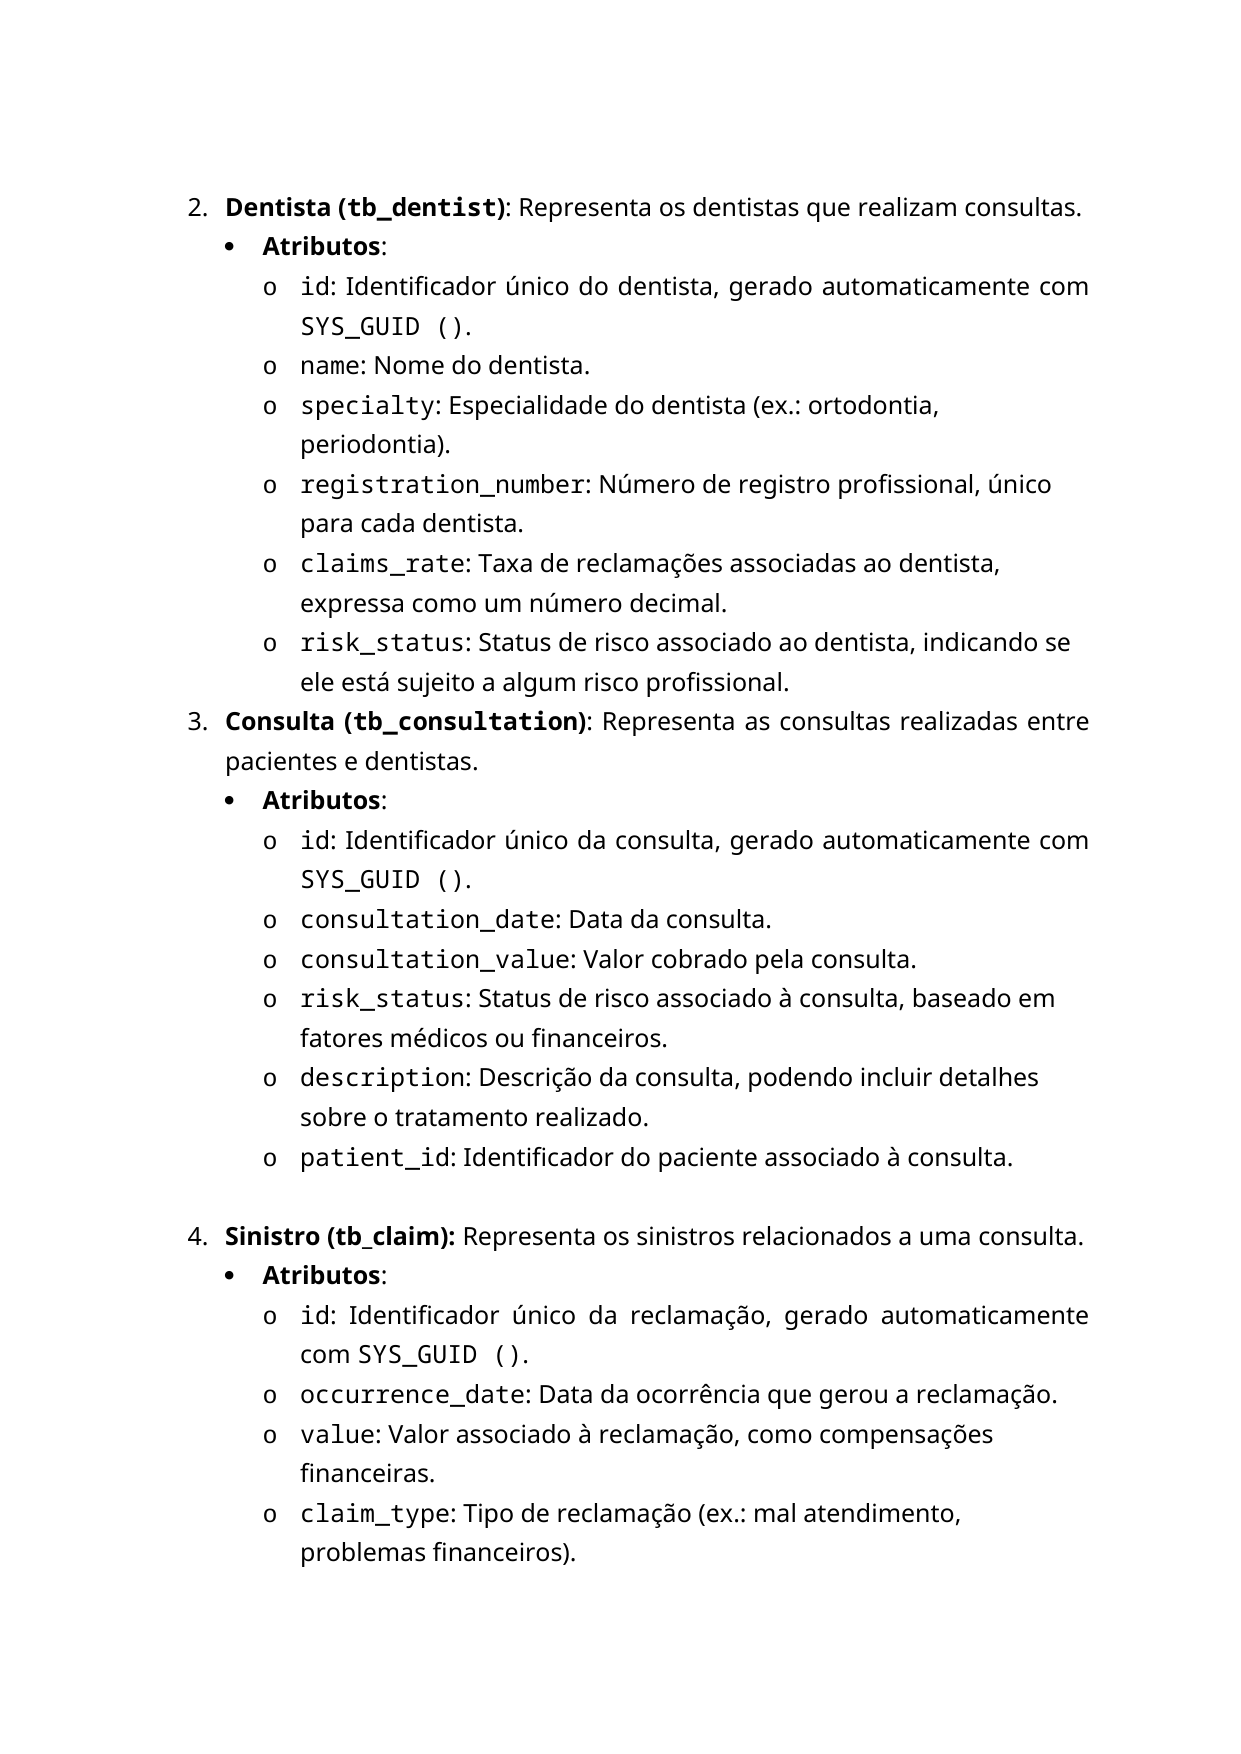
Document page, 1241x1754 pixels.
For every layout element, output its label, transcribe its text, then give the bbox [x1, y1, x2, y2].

list Consulta (tb_consultation): Representa as consultas realizadas entre pacientes e dentistas. [187, 704, 1090, 777]
list Atributos: [225, 783, 1090, 817]
list risk_status: Status de risco associado ao dentista, indicando se ele está sujeito a algum risco profissional. [262, 625, 1090, 698]
list id: Identificador único da reclamação, gerado automaticamente com SYS_GUID (). [262, 1297, 1090, 1371]
list value: Valor associado à reclamação, como compensações financeiras. [262, 1416, 1090, 1490]
list Atributos: [225, 229, 1090, 263]
list registration_number: Número de registro profissional, único para cada dentista. [262, 466, 1090, 540]
list occurrence_date: Data da ocorrência que gerou a reclamação. [262, 1377, 1090, 1411]
list claim_type: Tipo de reclamação (ex.: mal atendimento, problemas financeiros). [262, 1495, 1090, 1569]
list description: Descrição da consulta, podendo incluir detalhes sobre o tratamento realizado. [262, 1060, 1090, 1134]
list Sinistro (tb_claim): Representa os sinistros relacionados a uma consulta. [187, 1218, 1090, 1252]
list patient_id: Identificador do paciente associado à consulta. [262, 1139, 1090, 1173]
list consultation_value: Valor cobrado pela consulta. [262, 941, 1090, 976]
list consultation_date: Data da consulta. [262, 902, 1090, 936]
list id: Identificador único da consulta, gerado automaticamente com SYS_GUID (). [262, 822, 1090, 896]
list Atributos: [225, 1258, 1090, 1292]
list claims_rate: Taxa de reclamações associadas ao dentista, expressa como um número decimal. [262, 546, 1090, 619]
list id: Identificador único do dentista, gerado automaticamente com SYS_GUID (). [262, 268, 1090, 342]
list Dentista (tb_dentist): Representa os dentistas que realizam consultas. [187, 189, 1090, 223]
list name: Nome do dentista. [262, 348, 1090, 382]
list risk_status: Status de risco associado à consulta, baseado em fatores médicos ou financeiros. [262, 981, 1090, 1055]
list specialty: Especialidade do dentista (ex.: ortodontia, periodontia). [262, 387, 1090, 461]
